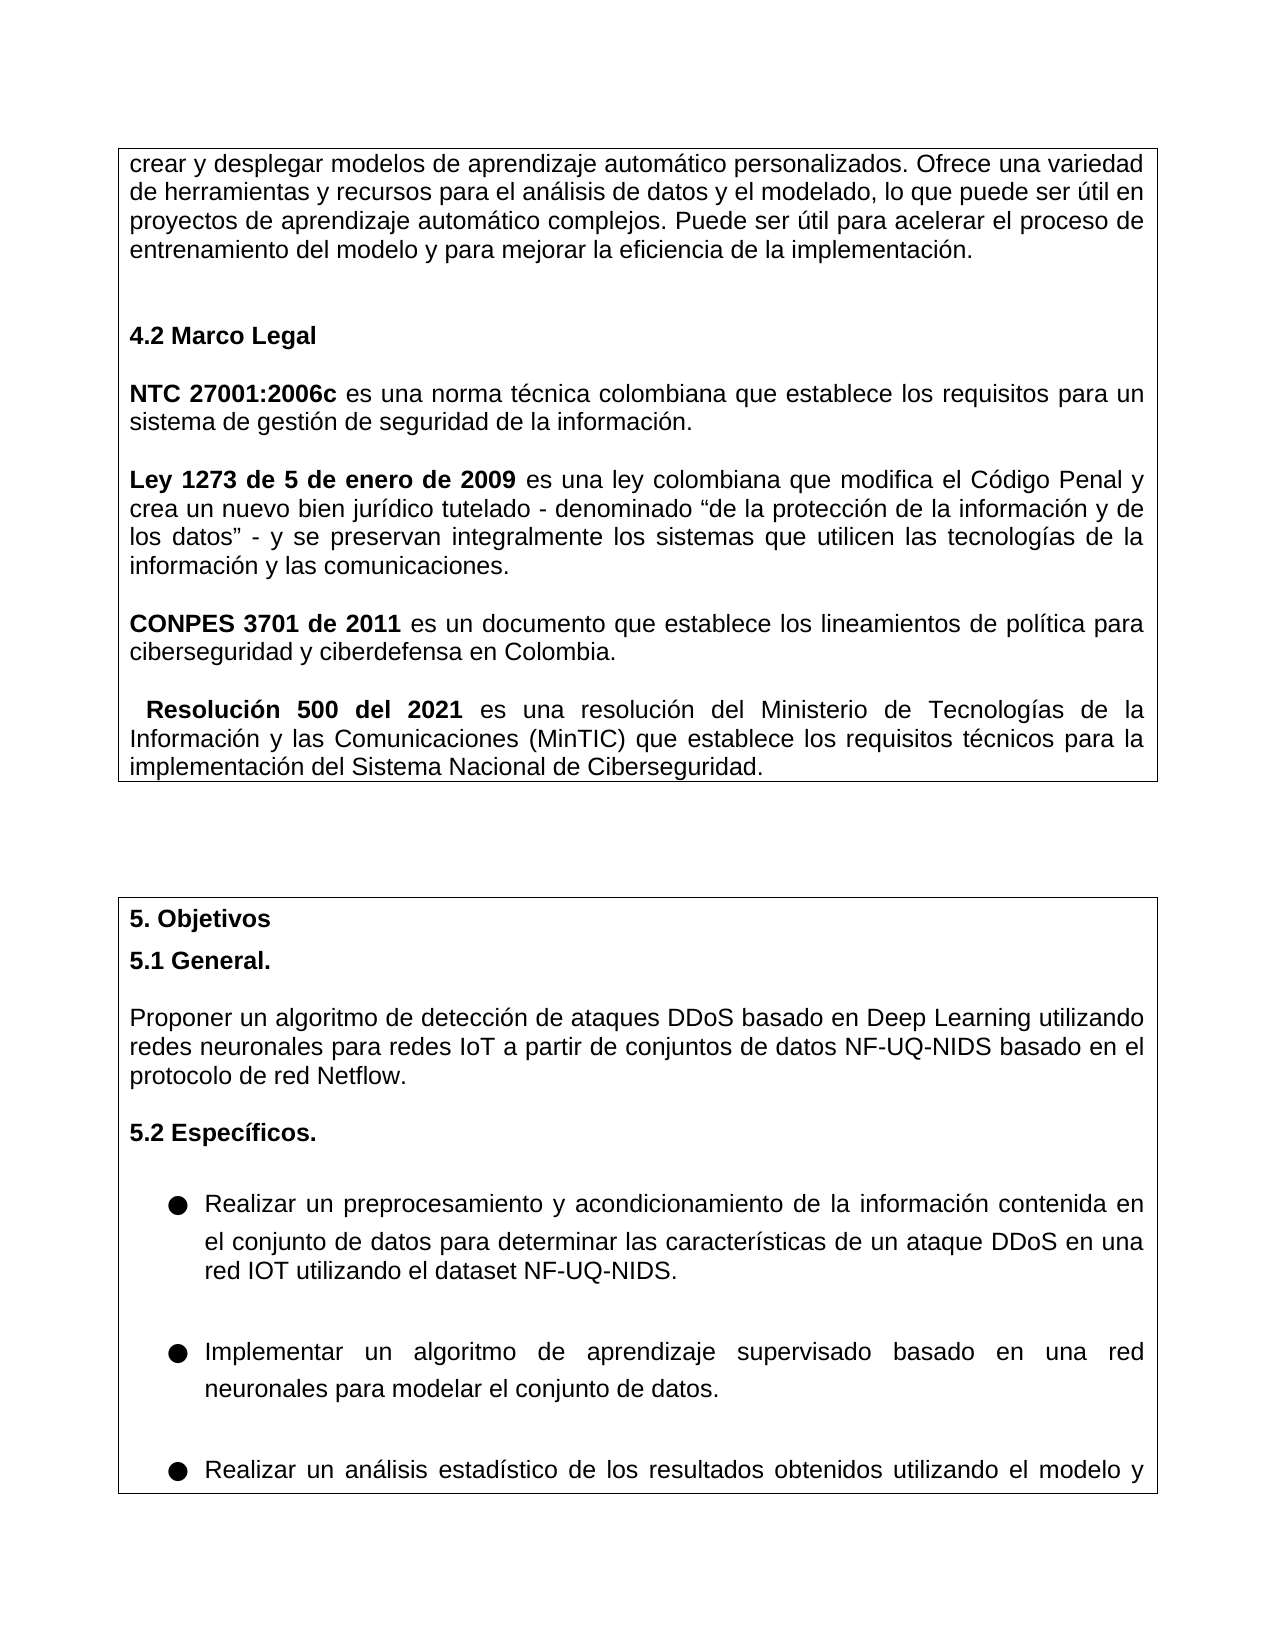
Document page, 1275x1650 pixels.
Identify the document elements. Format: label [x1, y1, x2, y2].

table_header [119, 898, 1157, 1493]
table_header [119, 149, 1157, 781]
